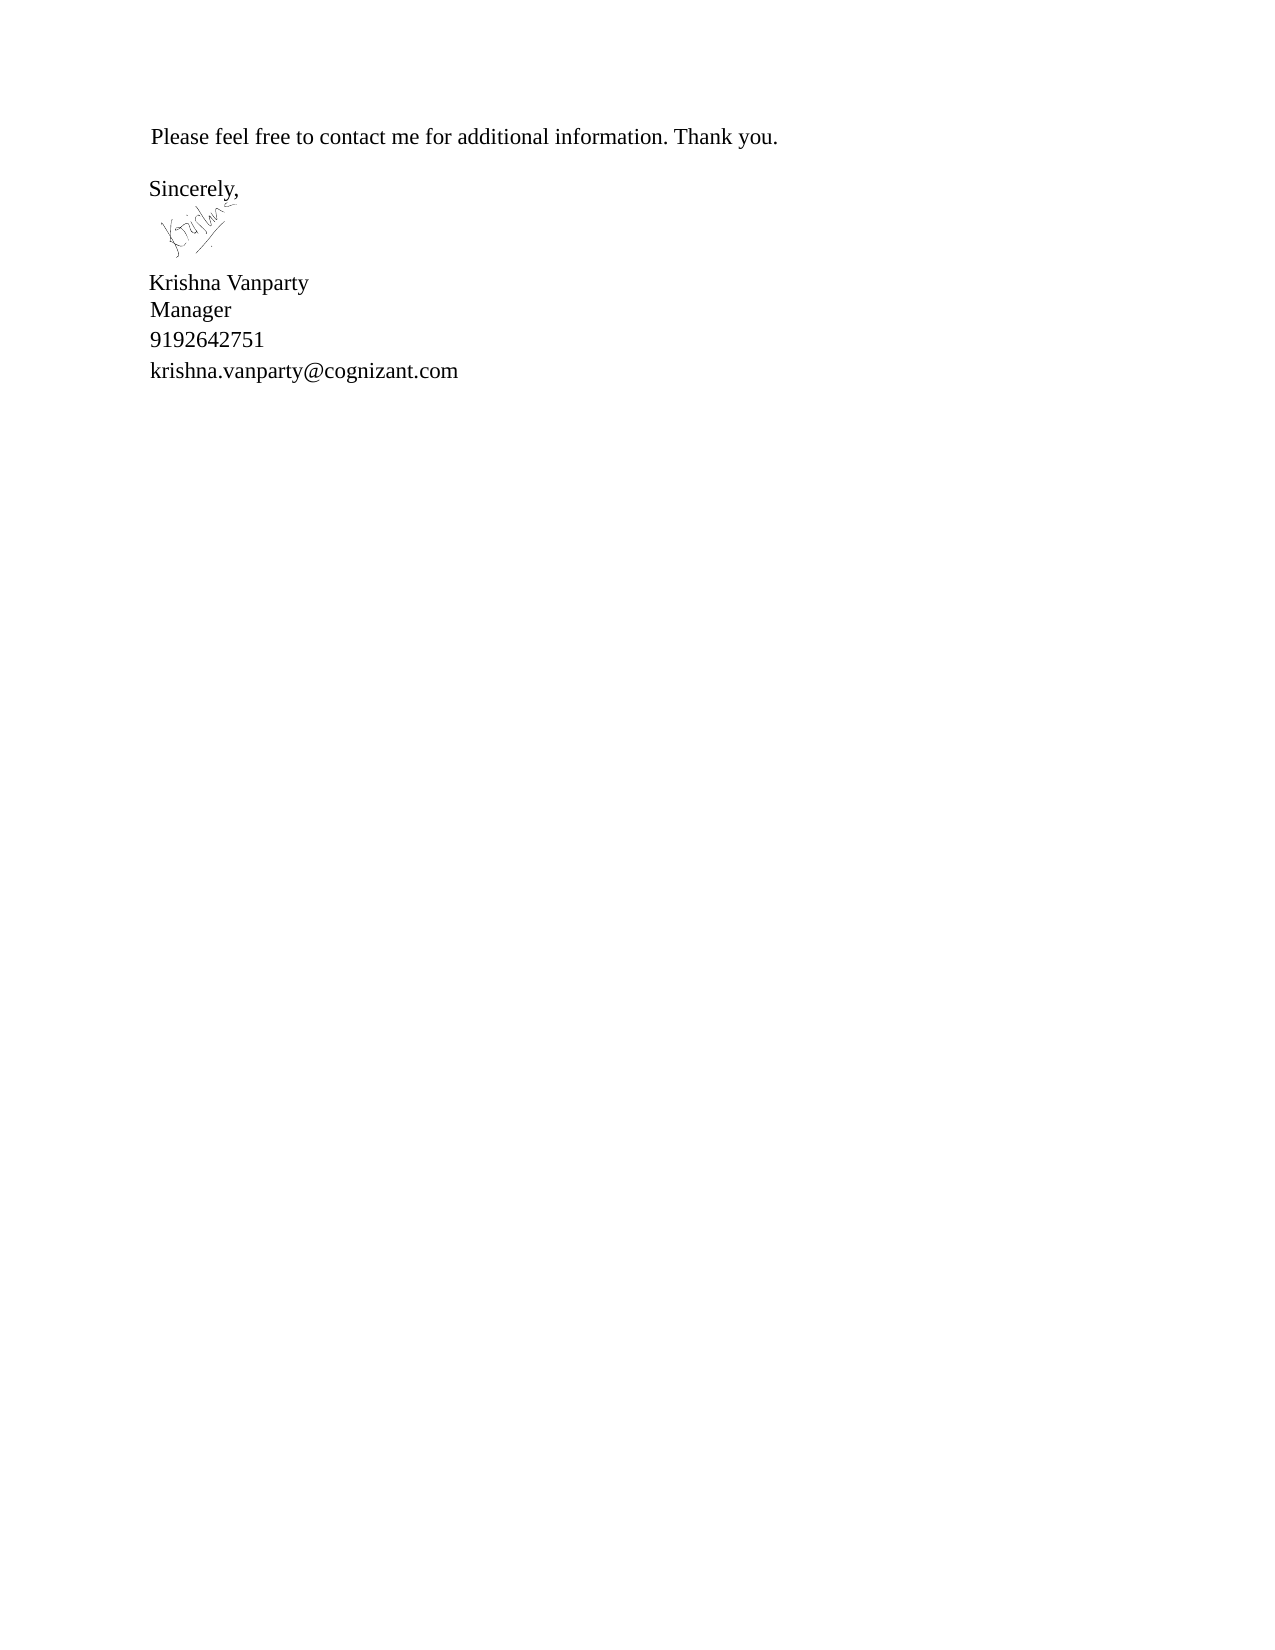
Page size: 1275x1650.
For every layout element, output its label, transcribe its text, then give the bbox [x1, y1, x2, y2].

text Sincerely, [148, 176, 1126, 202]
text Manager [150, 296, 459, 322]
text 9192642751 krishna.vanparty@cognizant.com [150, 326, 459, 383]
text Krishna Vanparty [148, 269, 1126, 295]
text Please feel free to contact me for additional information. Thank you. [100, 123, 779, 150]
